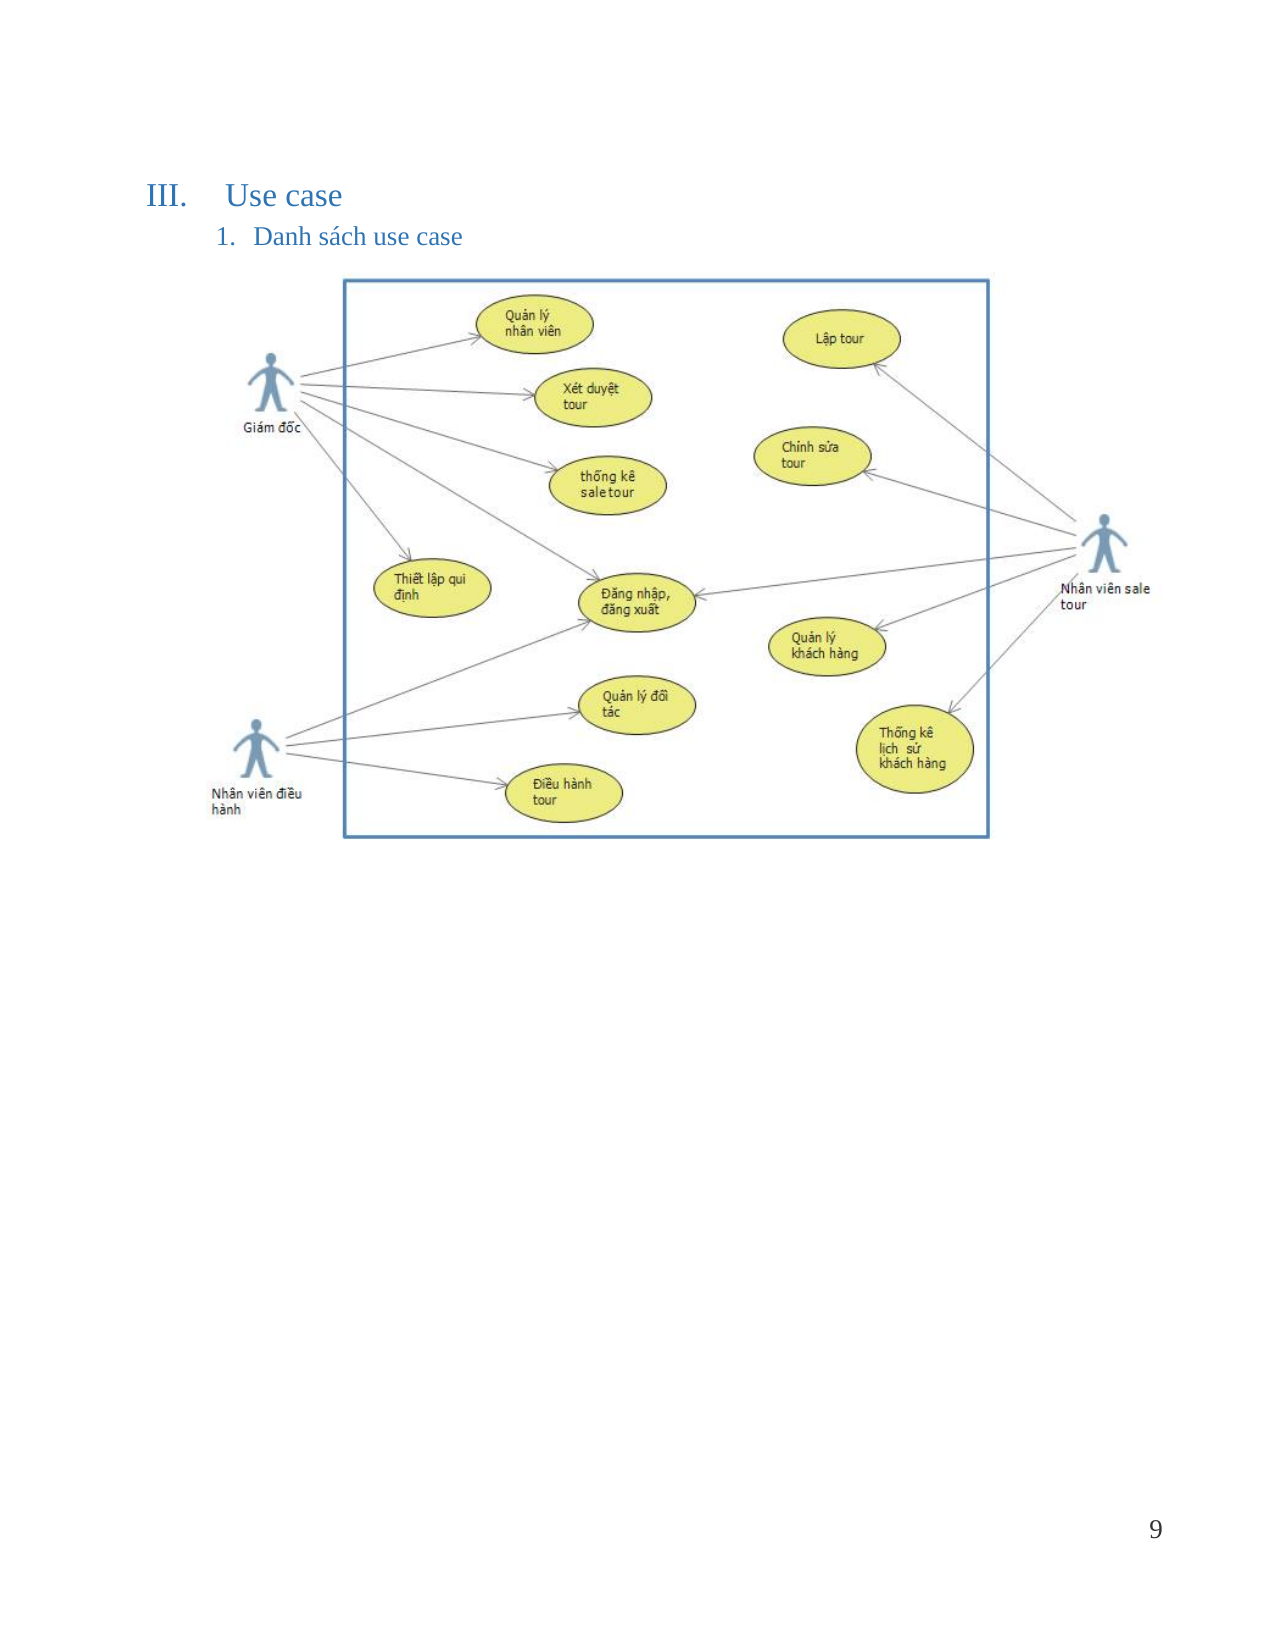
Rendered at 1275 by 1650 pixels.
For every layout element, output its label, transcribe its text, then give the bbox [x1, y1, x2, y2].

picture [187, 254, 1163, 878]
subtitle Danh sách use case [216, 221, 1162, 252]
subtitle Use case [187, 175, 1162, 213]
